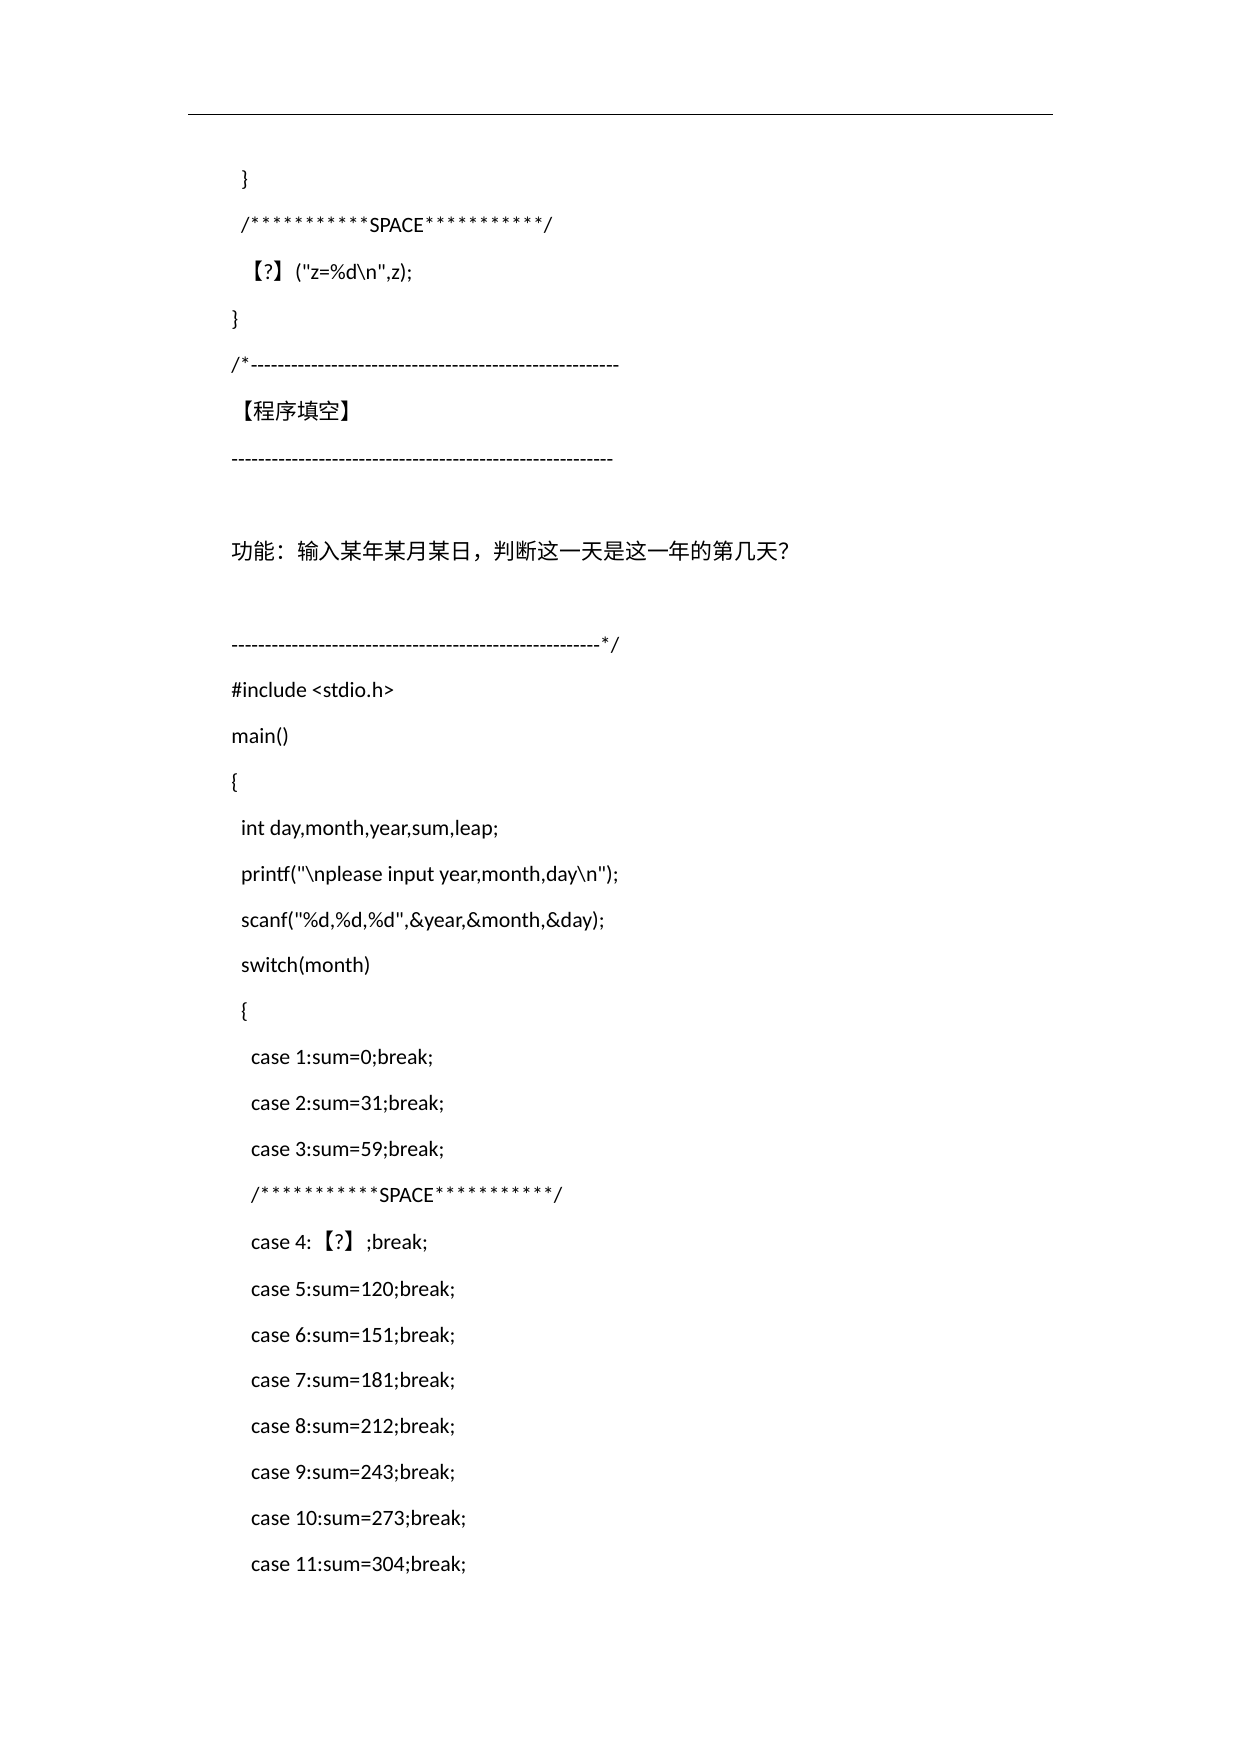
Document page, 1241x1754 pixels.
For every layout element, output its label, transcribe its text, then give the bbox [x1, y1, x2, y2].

text case 4:【?】;break; [187, 1224, 1053, 1256]
text int day,month,year,sum,leap; [187, 811, 1053, 844]
text switch(month) [187, 949, 1053, 981]
text /***********SPACE***********/ [187, 208, 1053, 240]
text printf("\nplease input year,month,day\n"); [187, 857, 1053, 889]
text case 5:sum=120;break; [187, 1272, 1053, 1304]
text case 7:sum=181;break; [187, 1364, 1053, 1396]
text #include <stdio.h> [187, 674, 1053, 706]
text /***********SPACE***********/ [187, 1178, 1053, 1210]
text case 8:sum=212;break; [187, 1409, 1053, 1442]
text case 10:sum=273;break; [187, 1501, 1053, 1534]
text 功能：输入某年某月某日，判断这一天是这一年的第几天？ [187, 534, 1053, 566]
text case 2:sum=31;break; [187, 1086, 1053, 1119]
text main() [187, 719, 1053, 752]
text -------------------------------------------------------*/ [187, 628, 1053, 660]
text --------------------------------------------------------- [187, 442, 1053, 474]
text } [187, 162, 1053, 194]
text { [187, 765, 1053, 798]
text { [187, 994, 1053, 1027]
text case 9:sum=243;break; [187, 1455, 1053, 1488]
text 【程序填空】 [187, 394, 1053, 426]
text case 3:sum=59;break; [187, 1132, 1053, 1164]
text 【?】("z=%d\n",z); [187, 254, 1053, 286]
text case 1:sum=0;break; [187, 1040, 1053, 1073]
text /*------------------------------------------------------- [187, 348, 1053, 380]
text } [187, 302, 1053, 334]
text case 6:sum=151;break; [187, 1318, 1053, 1350]
text case 11:sum=304;break; [187, 1547, 1053, 1579]
text scanf("%d,%d,%d",&year,&month,&day); [187, 903, 1053, 935]
